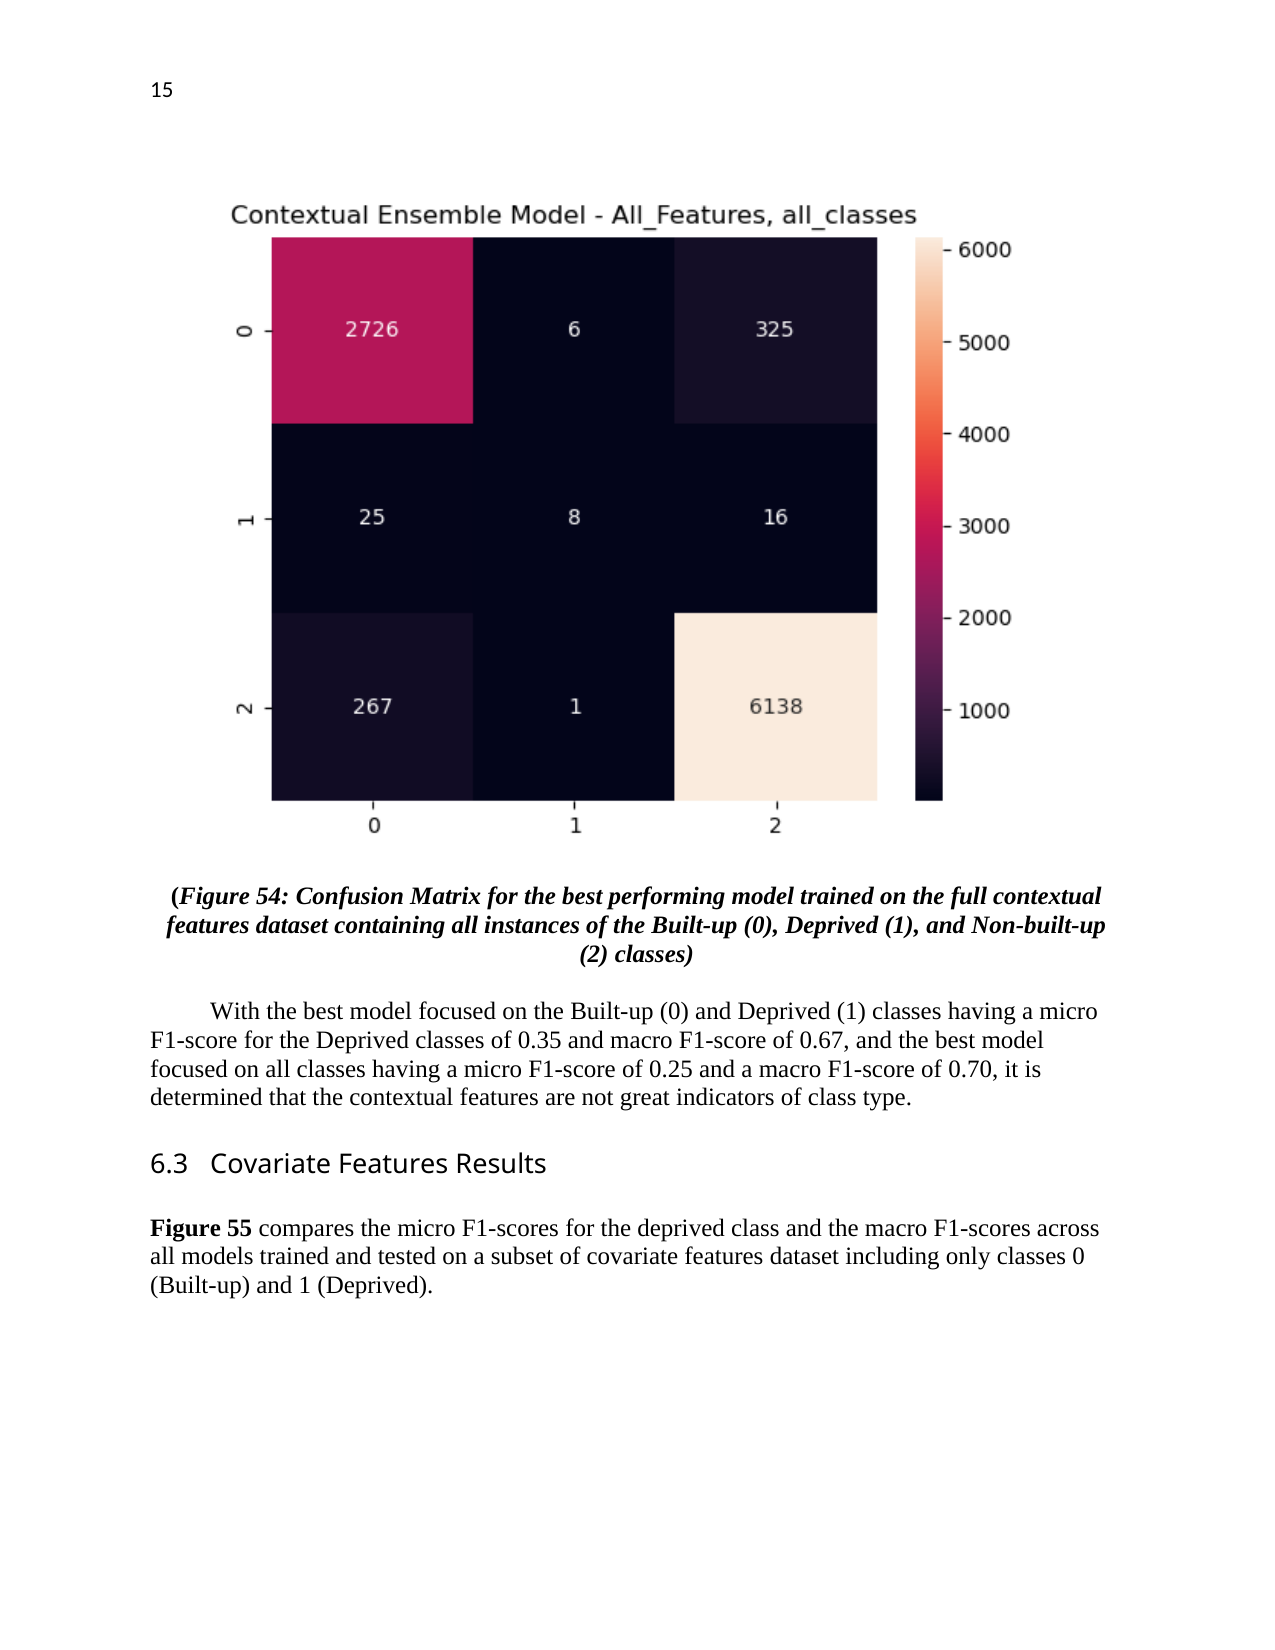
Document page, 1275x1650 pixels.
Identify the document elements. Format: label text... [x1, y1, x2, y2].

subtitle Covariate Features Results [150, 1144, 1125, 1181]
picture [150, 150, 1125, 882]
text Figure 55 compares the micro F1-scores for the deprived class and the macro F1-scores across all models trained and tested on a subset of covariate features dataset including only classes 0 (Built-up) and 1 (Deprived). [150, 1213, 1125, 1299]
text (Figure 54: Confusion Matrix for the best performing model trained on the full contextual features dataset containing all instances of the Built-up (0), Deprived (1), and Non-built-up (2) classes) [150, 882, 1125, 967]
text With the best model focused on the Built-up (0) and Deprived (1) classes having a micro F1-score for the Deprived classes of 0.35 and macro F1-score of 0.67, and the best model focused on all classes having a micro F1-score of 0.25 and a macro F1-score of 0.70, it is determined that the contextual features are not great indicators of class type. [150, 996, 1125, 1111]
